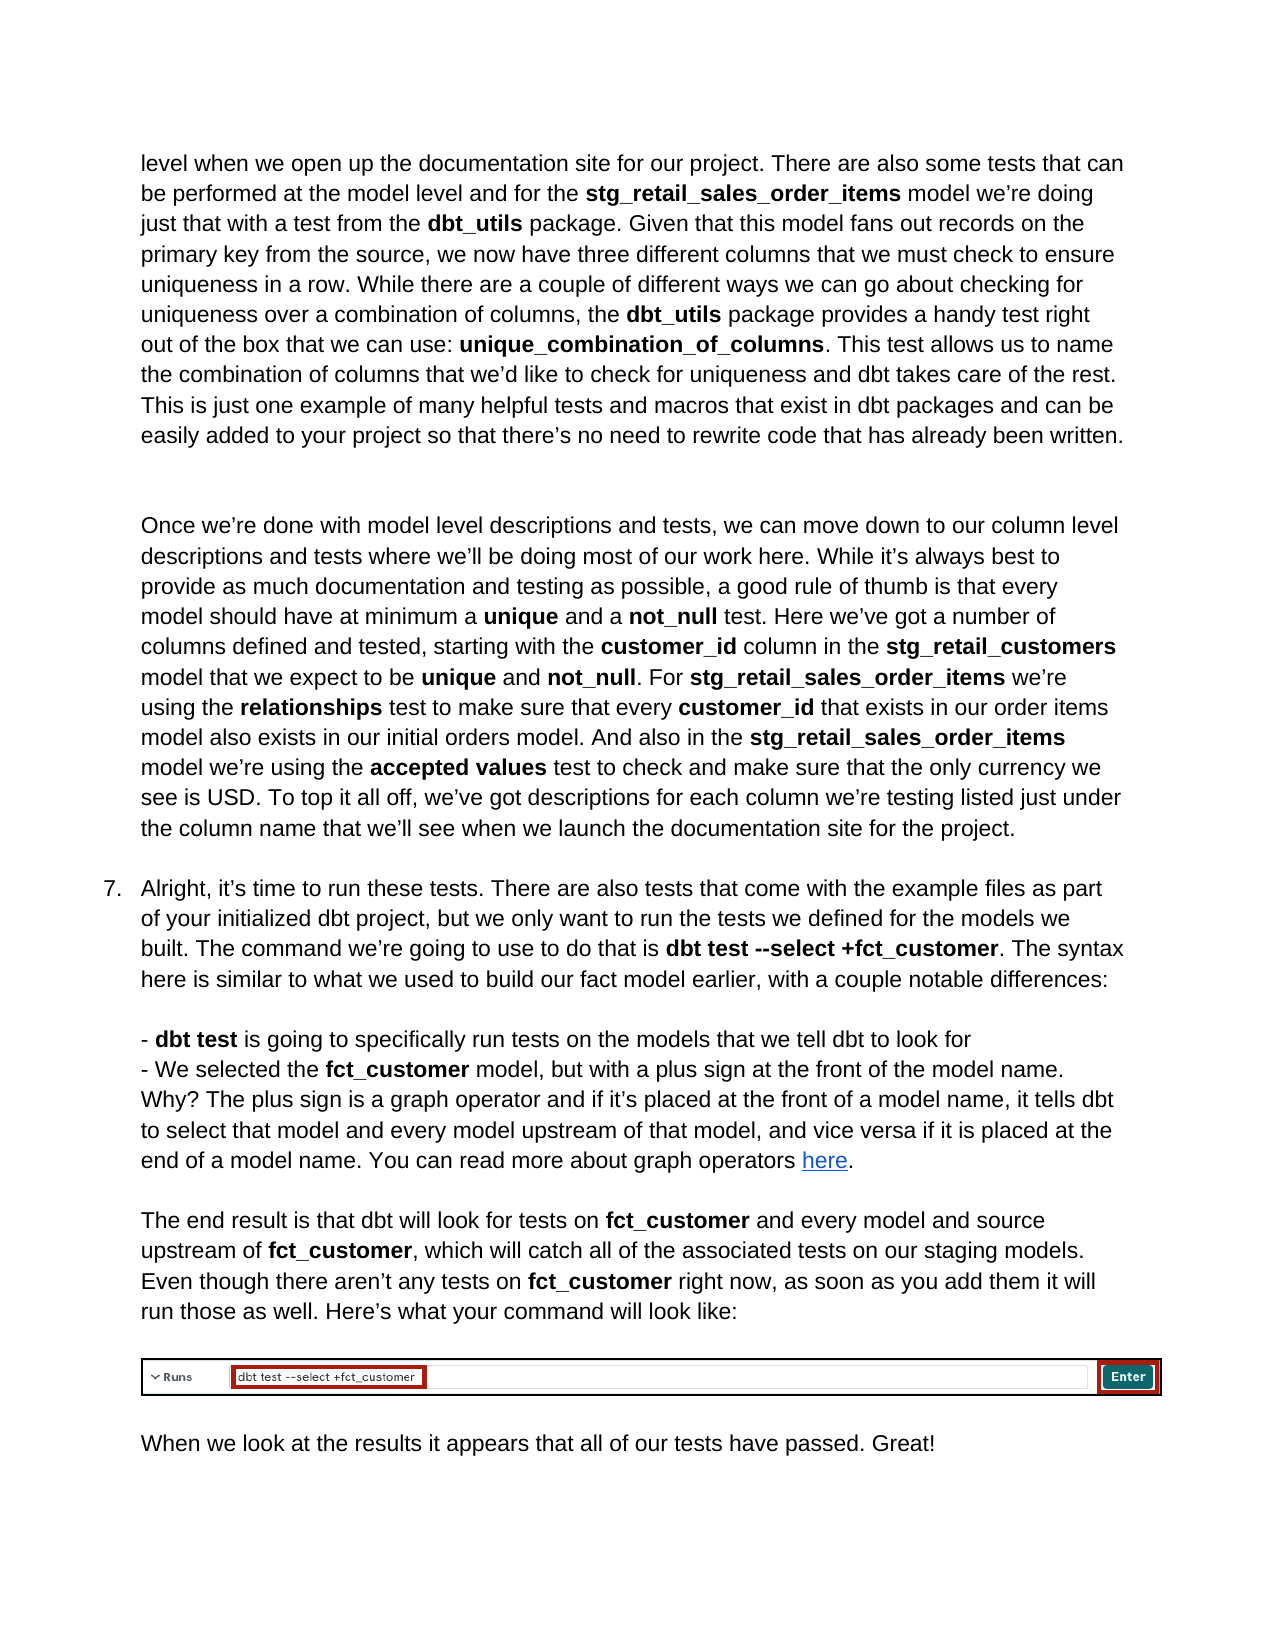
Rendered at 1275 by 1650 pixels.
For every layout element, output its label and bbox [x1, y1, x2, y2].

picture [143, 1360, 1160, 1394]
list [103, 150, 1125, 871]
list [103, 875, 1125, 1456]
